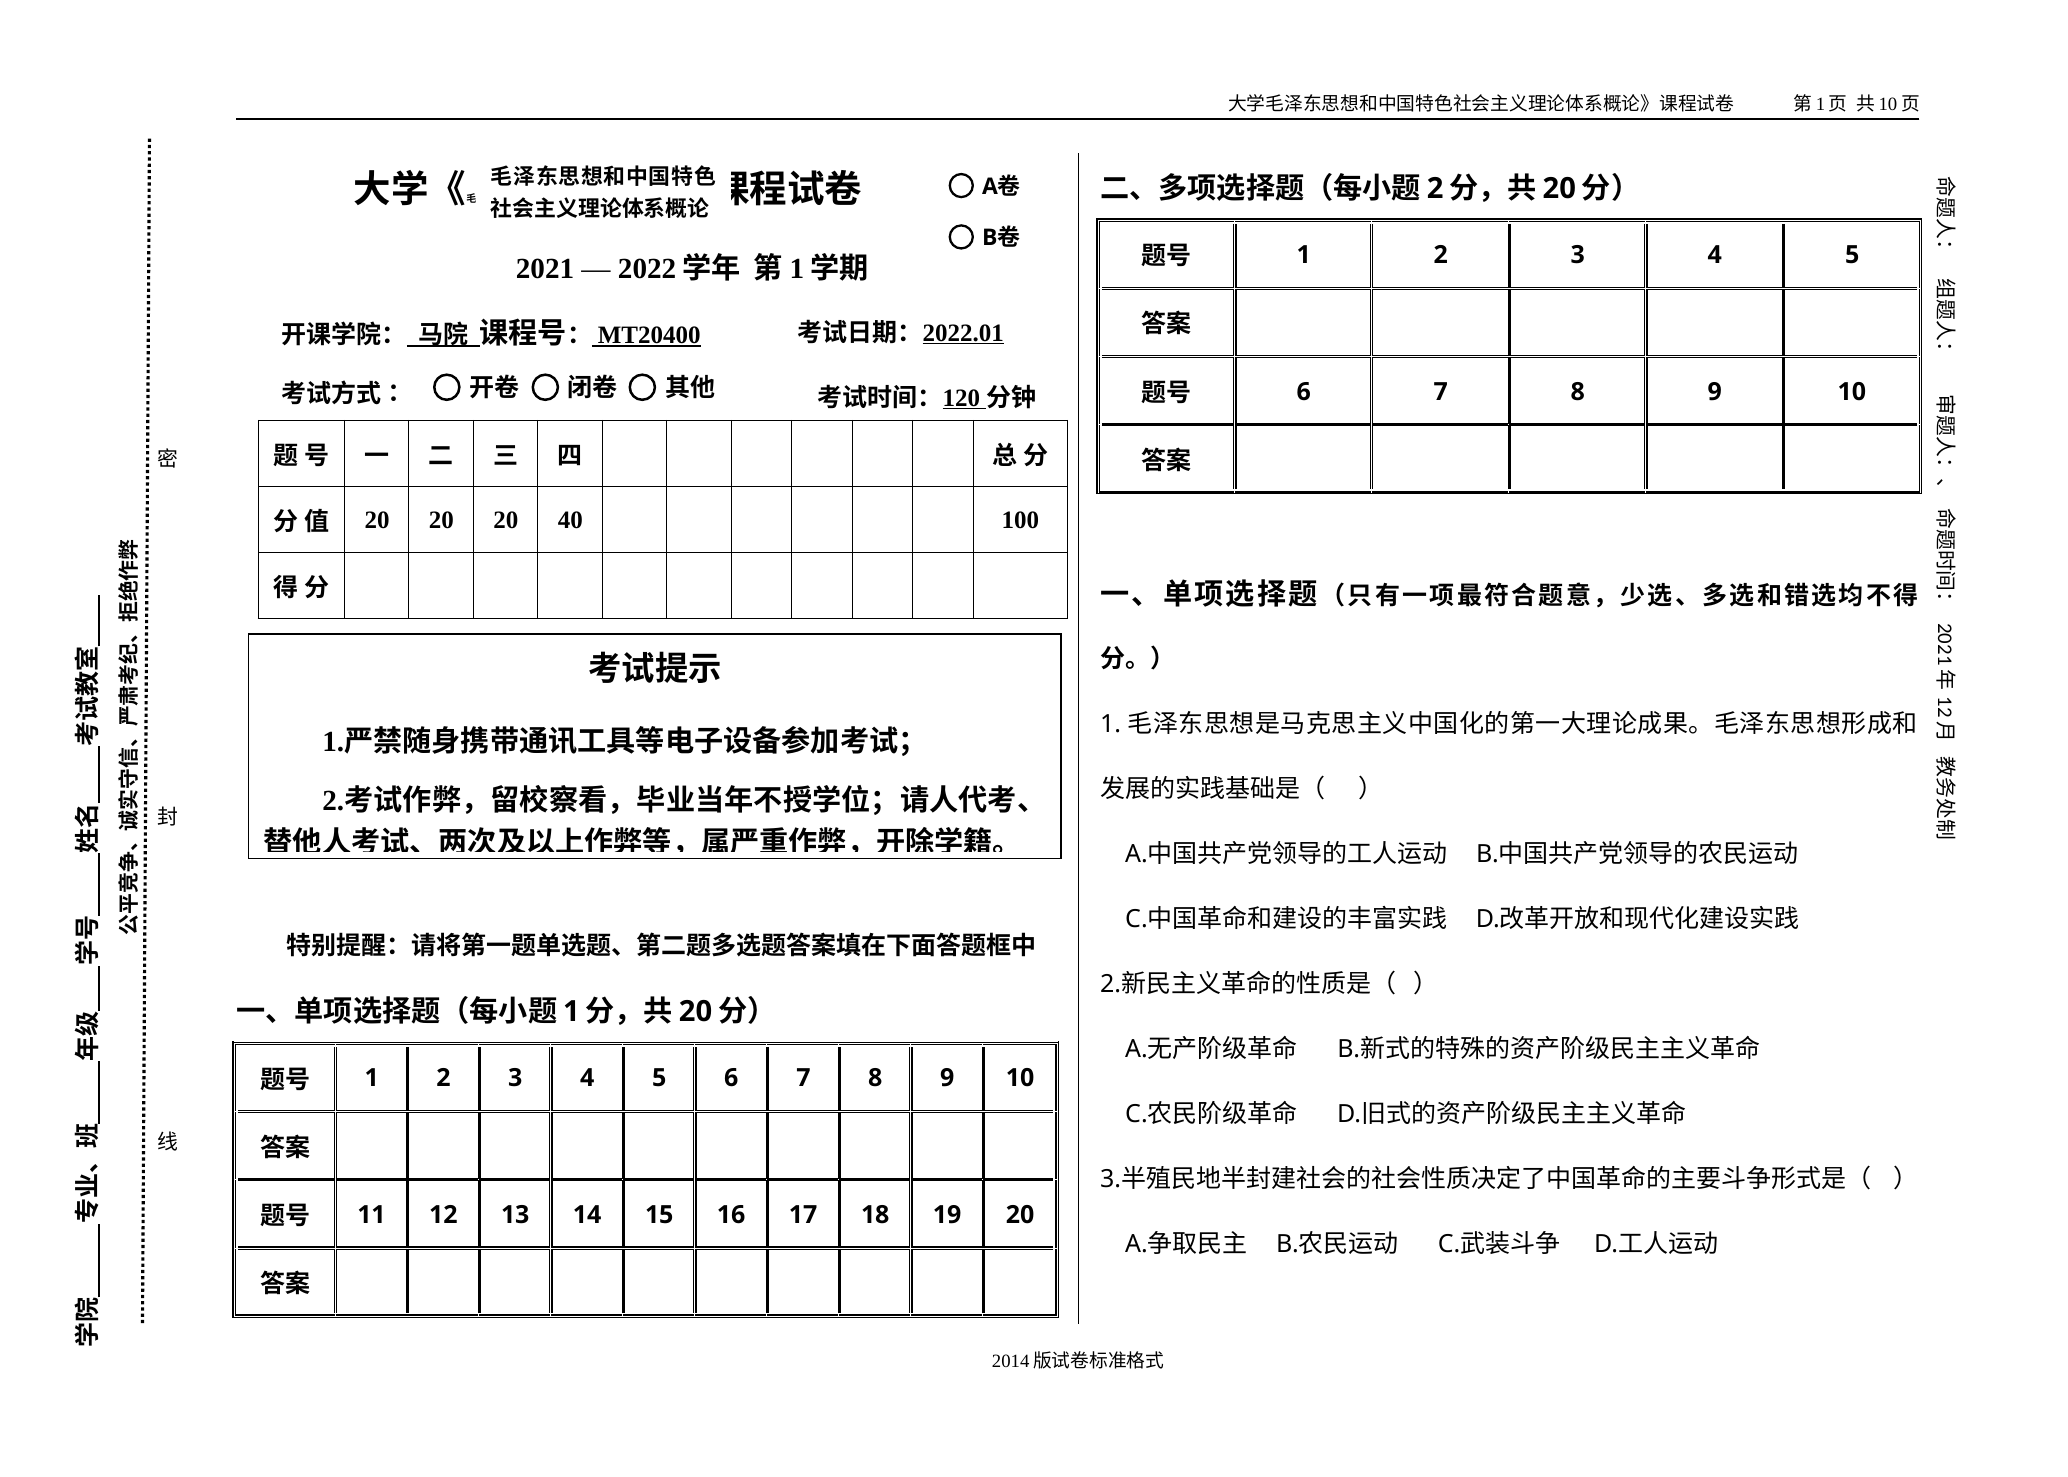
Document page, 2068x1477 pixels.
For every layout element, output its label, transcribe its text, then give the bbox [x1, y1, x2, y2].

table_cell 得 分 [259, 553, 344, 618]
table_cell [974, 553, 1067, 618]
table_cell [1509, 423, 1646, 491]
table_cell [732, 487, 791, 552]
table_cell 17 [769, 1181, 838, 1246]
table_cell 16 [697, 1181, 766, 1246]
table_cell [603, 421, 666, 486]
table_cell 四 [538, 421, 602, 486]
table_cell [695, 1250, 767, 1314]
table_cell [409, 553, 473, 618]
table_cell [1648, 290, 1782, 354]
table_cell 19 [913, 1181, 982, 1246]
table_header 4 [551, 1043, 623, 1110]
table_cell 12 [409, 1181, 478, 1246]
text C.农民阶级革命 D.旧式的资产阶级民主主义革命 [1100, 1079, 1919, 1144]
table_cell 20 [985, 1178, 1057, 1246]
table_cell 18 [841, 1181, 909, 1246]
table_cell [913, 1113, 982, 1178]
table_cell [732, 421, 791, 486]
table_cell 100 [974, 487, 1067, 552]
table_cell 答案 [1098, 423, 1235, 491]
table_header 1 [1235, 222, 1372, 286]
table_cell [1235, 426, 1372, 491]
table_header 题号 [236, 1045, 336, 1110]
table_cell [409, 1113, 478, 1178]
table_cell 20 [345, 487, 408, 552]
table_cell 题 号 [259, 421, 344, 486]
table_header 1 [336, 1045, 407, 1110]
table_header 5 [1783, 222, 1919, 286]
table_cell 题号 [234, 1178, 334, 1246]
table_cell [767, 1250, 839, 1314]
table_cell 8 [1511, 358, 1644, 423]
table_cell [538, 553, 602, 618]
table_header 3 [1509, 220, 1646, 286]
table_cell [553, 1113, 622, 1178]
table_cell [853, 421, 912, 486]
text 2.新民主义革命的性质是（ ） [1100, 949, 1919, 1014]
table_cell [983, 1110, 1057, 1178]
table_cell 三 [474, 421, 537, 486]
table_cell [913, 421, 973, 486]
table_cell [732, 553, 791, 618]
table_cell [345, 553, 408, 618]
table_cell [913, 553, 973, 618]
table_header 题号 [1100, 220, 1235, 286]
table_cell 总 分 [974, 421, 1067, 486]
text A.无产阶级革命 B.新式的特殊的资产阶级民主主义革命 [1100, 1014, 1919, 1079]
table_header 7 [767, 1043, 839, 1110]
table_header 4 [1646, 222, 1783, 286]
table_cell [623, 1246, 695, 1314]
table_cell 分 值 [259, 487, 344, 552]
table_cell 10 [1785, 355, 1919, 423]
text 3.半殖民地半封建社会的社会性质决定了中国革命的主要斗争形式是（ ） [1100, 1144, 1919, 1209]
table_header 2 [407, 1043, 479, 1110]
table_cell [1646, 426, 1783, 491]
table_cell [769, 1113, 838, 1178]
table_cell [1783, 423, 1920, 491]
table_cell 20 [409, 487, 473, 552]
table_cell [911, 1250, 983, 1314]
table_cell [913, 487, 973, 552]
table_cell [983, 1246, 1056, 1314]
table_cell [792, 553, 852, 618]
table_cell [337, 1113, 406, 1178]
table_cell [407, 1250, 479, 1314]
table_cell 开课学院： 马院 课程号： MT20400 [258, 298, 785, 363]
table_cell [603, 487, 666, 552]
table_header 3 [479, 1043, 551, 1110]
table_cell [792, 421, 852, 486]
text A.中国共产党领导的工人运动 B.中国共产党领导的农民运动 [1100, 819, 1919, 884]
table_header 大学《毛泽东思想和中国特色社会主义理论体系概论》课程试卷 [731, 153, 936, 233]
table_cell [336, 1250, 407, 1314]
table_cell 考试日期：2022.01 [785, 298, 1067, 363]
table_cell 11 [337, 1181, 406, 1246]
table_cell [792, 487, 852, 552]
table_cell [1511, 290, 1644, 354]
table_cell 9 [1648, 358, 1782, 423]
table_header 9 [911, 1043, 983, 1110]
text 一、单项选择题（每小题1分，共20分） [236, 976, 1056, 1041]
table_cell 答案 [234, 1110, 336, 1178]
table_cell [1372, 426, 1509, 491]
table_header 大学《毛泽东思想和中国特色社会主义理论体系概论》课程试卷 [258, 153, 475, 233]
table_cell [1373, 290, 1508, 354]
table_cell 题号 [1100, 355, 1233, 423]
text 特别提醒：请将第一题单选题、第二题多选题答案填在下面答题框中 [236, 911, 1056, 976]
table_cell [697, 1113, 766, 1178]
table_cell [853, 553, 912, 618]
table_cell 6 [1237, 358, 1370, 423]
table_cell [667, 421, 731, 486]
table_cell [853, 487, 912, 552]
text C.中国革命和建设的丰富实践 D.改革开放和现代化建设实践 [1100, 884, 1919, 949]
table_cell [667, 487, 731, 552]
text 二、多项选择题（每小题2分，共20分） [1100, 153, 1919, 218]
table_header 10 [983, 1045, 1055, 1110]
table_cell 13 [481, 1181, 549, 1246]
table_cell [839, 1246, 911, 1314]
table_cell 15 [625, 1181, 693, 1246]
table_cell [474, 553, 537, 618]
table_cell 40 [538, 487, 602, 552]
table_cell [1785, 286, 1919, 354]
table_cell 考试时间：120 分钟 [785, 363, 1067, 420]
text 1. 毛泽东思想是马克思主义中国化的第一大理论成果。毛泽东思想形成和发展的实践基础是（ ） [1100, 689, 1919, 819]
table_cell 20 [474, 487, 537, 552]
table_cell [479, 1246, 551, 1314]
table_cell [481, 1113, 549, 1178]
table_header 5 [623, 1043, 695, 1110]
table_header 6 [695, 1043, 767, 1110]
table_header 8 [839, 1043, 911, 1110]
table_cell 答案 [236, 1246, 336, 1314]
table_cell [625, 1113, 693, 1178]
table_cell 答案 [1100, 286, 1233, 354]
table_cell 2021 — 2022学年 第 1学期 [258, 234, 1067, 298]
text A.争取民主 B.农民运动 C.武装斗争 D.工人运动 [1100, 1209, 1919, 1274]
table_cell 一 [345, 421, 408, 486]
table_cell [603, 553, 666, 618]
text 一、单项选择题（只有一项最符合题意，少选、多选和错选均不得分。） [1100, 559, 1919, 689]
table_cell [258, 363, 785, 420]
table_header 2 [1372, 220, 1509, 286]
table_cell 7 [1373, 358, 1508, 423]
table_cell [1237, 290, 1370, 354]
table_header [936, 153, 1067, 233]
table_cell 14 [553, 1181, 622, 1246]
table_cell [841, 1113, 909, 1178]
table_cell [551, 1250, 623, 1314]
table_cell [667, 553, 731, 618]
table_cell 二 [409, 421, 473, 486]
